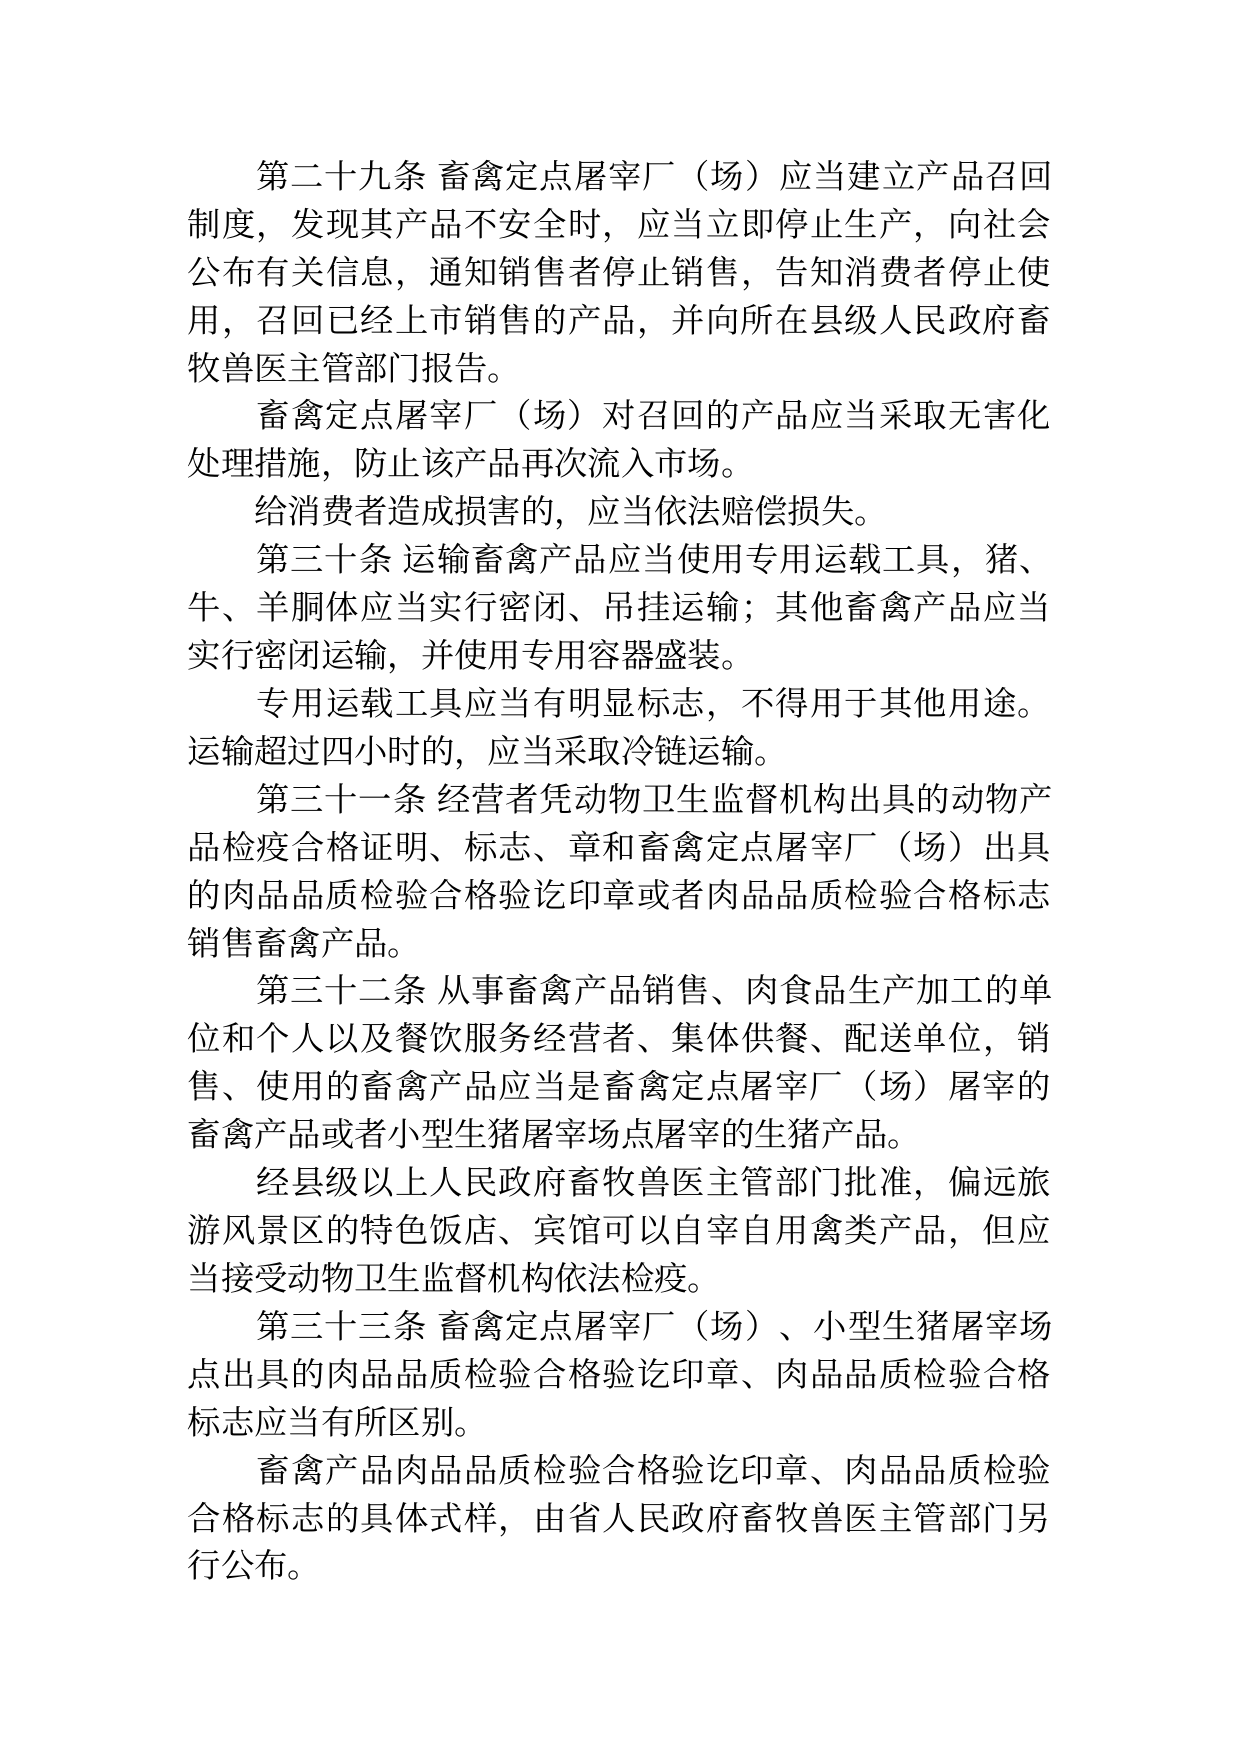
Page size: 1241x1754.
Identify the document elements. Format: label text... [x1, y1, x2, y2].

text 第三十二条 从事畜禽产品销售、肉食品生产加工的单位和个人以及餐饮服务经营者、集体供餐、配送单位，销售、使用的畜禽产品应当是畜禽定点屠宰厂（场）屠宰的畜禽产品或者小型生猪屠宰场点屠宰的生猪产品。 [187, 964, 1053, 1156]
text 给消费者造成损害的，应当依法赔偿损失。 [187, 485, 1053, 533]
text 专用运载工具应当有明显标志，不得用于其他用途。运输超过四小时的，应当采取冷链运输。 [187, 677, 1053, 773]
text 经县级以上人民政府畜牧兽医主管部门批准，偏远旅游风景区的特色饭店、宾馆可以自宰自用禽类产品，但应当接受动物卫生监督机构依法检疫。 [187, 1156, 1053, 1300]
text 第三十条 运输畜禽产品应当使用专用运载工具，猪、牛、羊胴体应当实行密闭、吊挂运输；其他畜禽产品应当实行密闭运输，并使用专用容器盛装。 [187, 533, 1053, 677]
text 畜禽定点屠宰厂（场）对召回的产品应当采取无害化处理措施，防止该产品再次流入市场。 [187, 389, 1053, 485]
text 畜禽产品肉品品质检验合格验讫印章、肉品品质检验合格标志的具体式样，由省人民政府畜牧兽医主管部门另行公布。 [187, 1444, 1053, 1587]
text 第三十三条 畜禽定点屠宰厂（场）、小型生猪屠宰场点出具的肉品品质检验合格验讫印章、肉品品质检验合格标志应当有所区别。 [187, 1300, 1053, 1444]
text 第二十九条 畜禽定点屠宰厂（场）应当建立产品召回制度，发现其产品不安全时，应当立即停止生产，向社会公布有关信息，通知销售者停止销售，告知消费者停止使用，召回已经上市销售的产品，并向所在县级人民政府畜牧兽医主管部门报告。 [187, 150, 1053, 389]
text 第三十一条 经营者凭动物卫生监督机构出具的动物产品检疫合格证明、标志、章和畜禽定点屠宰厂（场）出具的肉品品质检验合格验讫印章或者肉品品质检验合格标志销售畜禽产品。 [187, 773, 1053, 964]
